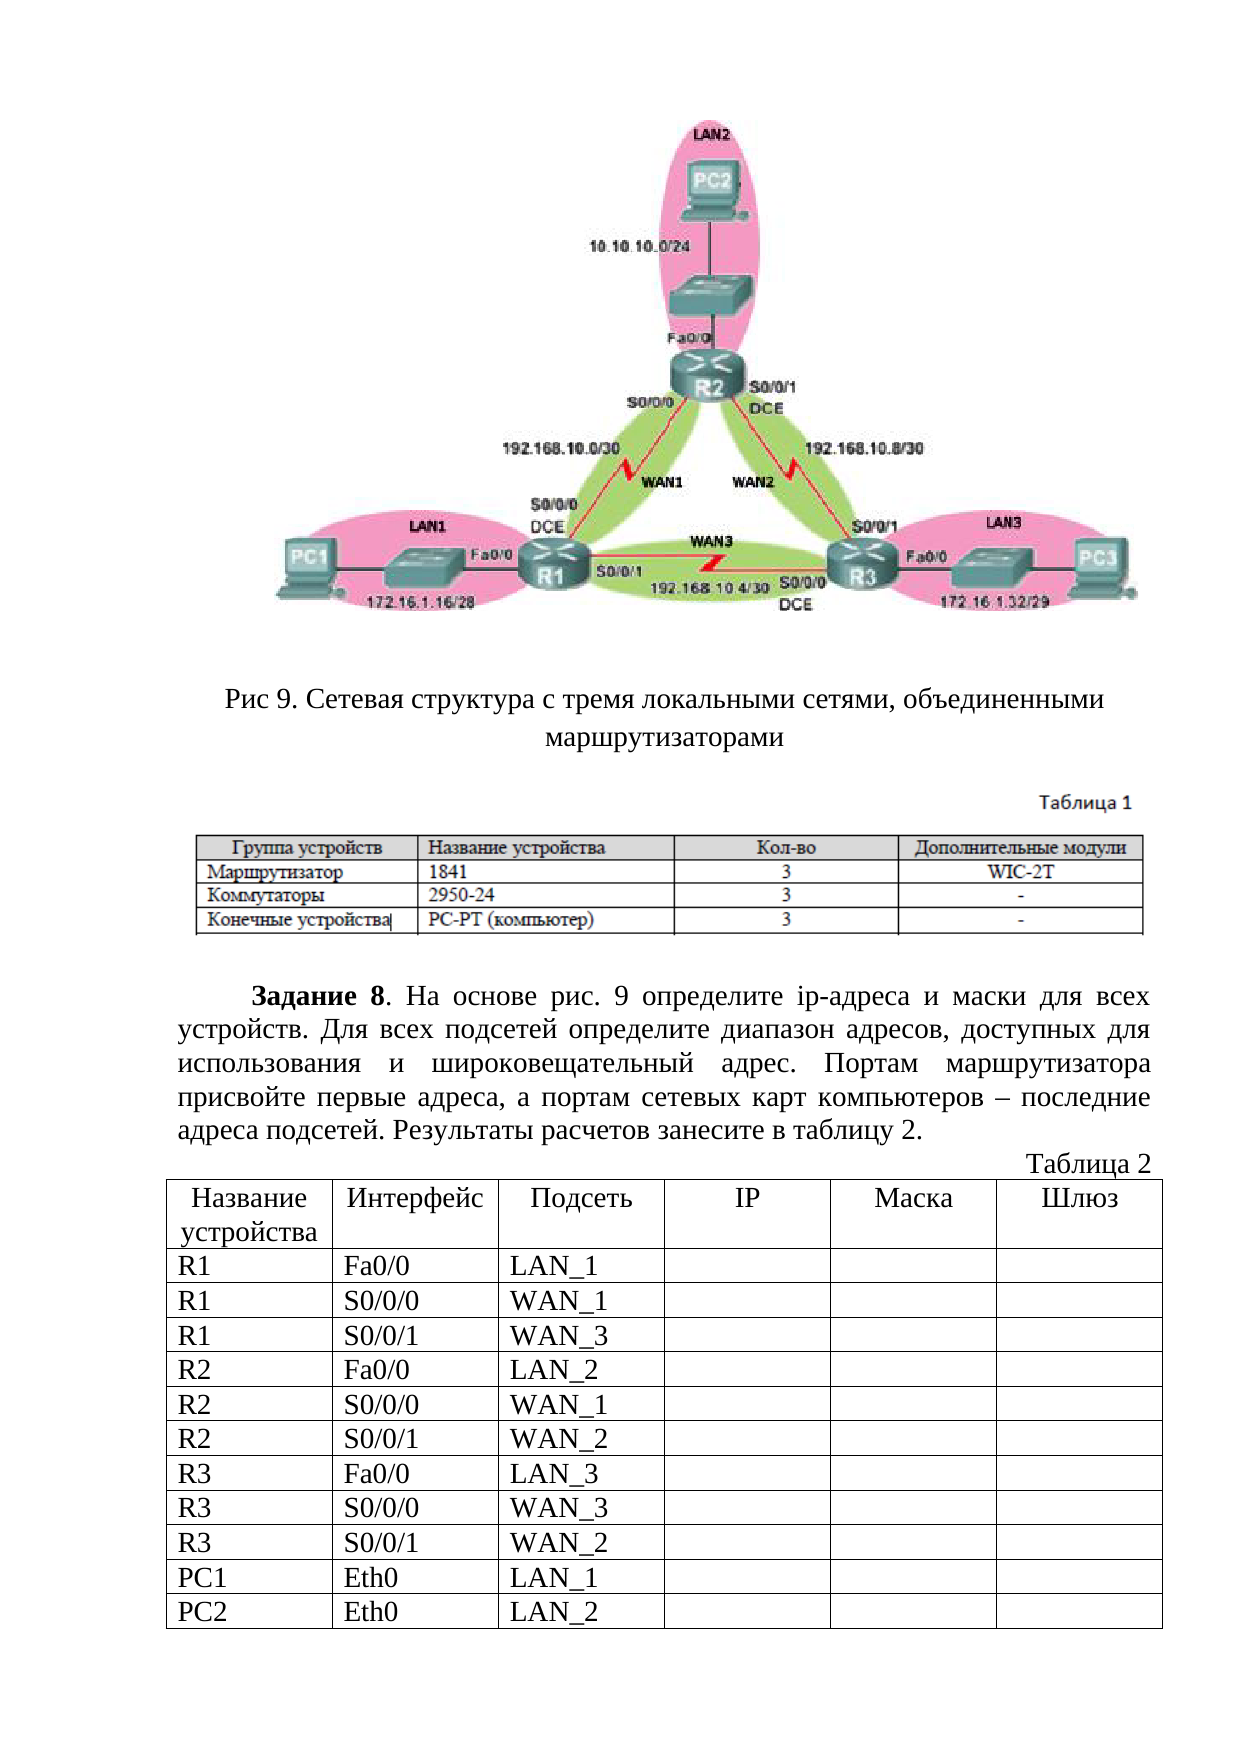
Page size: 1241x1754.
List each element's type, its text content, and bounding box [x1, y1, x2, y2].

table_cell [665, 1421, 830, 1455]
table_cell WAN_1 [499, 1387, 664, 1420]
table_cell [831, 1318, 996, 1351]
table_header Название устройства [167, 1180, 332, 1247]
table_header Маска [831, 1180, 996, 1247]
table_cell S0/0/0 [333, 1387, 498, 1420]
table_header Шлюз [997, 1180, 1162, 1247]
table_header IP [665, 1180, 830, 1247]
table_cell [997, 1491, 1162, 1524]
table_cell R2 [167, 1421, 332, 1455]
table_cell [665, 1249, 830, 1282]
text Таблица 2 [177, 1146, 1152, 1179]
table_cell [831, 1560, 996, 1593]
table_cell [831, 1456, 996, 1489]
table_cell WAN_2 [499, 1525, 664, 1559]
picture [260, 118, 1143, 622]
table_cell [665, 1456, 830, 1489]
table_cell [665, 1594, 830, 1628]
table_cell S0/0/1 [333, 1525, 498, 1559]
table_cell WAN_3 [499, 1491, 664, 1524]
table_cell Fa0/0 [333, 1456, 498, 1489]
text Задание 8. На основе рис. 9 определите ip-адреса и маски для всех устройств. Для всех подсетей определите диапазон адресов, доступных для использования и широковещательный адрес. Портам маршрутизатора присвойте первые адреса, а портам сетевых карт компьютеров – последние адреса подсетей. Результаты расчетов занесите в таблицу 2. [177, 978, 1152, 1146]
table_cell R1 [167, 1249, 332, 1282]
table_cell WAN_1 [499, 1283, 664, 1317]
table_cell [665, 1491, 830, 1524]
table_cell PC1 [167, 1560, 332, 1593]
table_cell S0/0/1 [333, 1421, 498, 1455]
table_cell LAN_2 [499, 1594, 664, 1628]
table_cell R3 [167, 1525, 332, 1559]
table_cell [997, 1249, 1162, 1282]
table_cell S0/0/0 [333, 1491, 498, 1524]
table_cell LAN_1 [499, 1560, 664, 1593]
table_cell [831, 1283, 996, 1317]
table_cell LAN_3 [499, 1456, 664, 1489]
table_cell R2 [167, 1387, 332, 1420]
table_cell [997, 1318, 1162, 1351]
table_cell [665, 1560, 830, 1593]
table_cell [831, 1594, 996, 1628]
table_cell Eth0 [333, 1594, 498, 1628]
table_cell [665, 1352, 830, 1386]
picture [177, 778, 1168, 953]
table_cell Fa0/0 [333, 1352, 498, 1386]
table_header Подсеть [499, 1180, 664, 1247]
table_cell [665, 1318, 830, 1351]
table_cell [831, 1525, 996, 1559]
table_cell [997, 1594, 1162, 1628]
table_cell [997, 1560, 1162, 1593]
table_cell [997, 1283, 1162, 1317]
table_cell R2 [167, 1352, 332, 1386]
table_cell [831, 1421, 996, 1455]
table_cell [831, 1249, 996, 1282]
table_cell [665, 1525, 830, 1559]
table_cell Eth0 [333, 1560, 498, 1593]
table_cell [997, 1456, 1162, 1489]
table_cell [997, 1387, 1162, 1420]
table_cell [831, 1352, 996, 1386]
table_cell LAN_1 [499, 1249, 664, 1282]
table_cell [665, 1283, 830, 1317]
table_cell R1 [167, 1318, 332, 1351]
table_cell WAN_3 [499, 1318, 664, 1351]
table_header Интерфейс [333, 1180, 498, 1247]
table_cell WAN_2 [499, 1421, 664, 1455]
table_cell Fa0/0 [333, 1249, 498, 1282]
table_cell PC2 [167, 1594, 332, 1628]
table_cell [997, 1352, 1162, 1386]
table_cell [665, 1387, 830, 1420]
table_cell [997, 1421, 1162, 1455]
table_cell R1 [167, 1283, 332, 1317]
table_cell [831, 1387, 996, 1420]
table_cell R3 [167, 1491, 332, 1524]
table_cell R3 [167, 1456, 332, 1489]
table_cell [831, 1491, 996, 1524]
table_cell [997, 1525, 1162, 1559]
table_cell LAN_2 [499, 1352, 664, 1386]
text Рис 9. Сетевая структура с тремя локальными сетями, объединенными маршрутизаторами [177, 681, 1152, 753]
table_cell S0/0/0 [333, 1283, 498, 1317]
table_cell S0/0/1 [333, 1318, 498, 1351]
